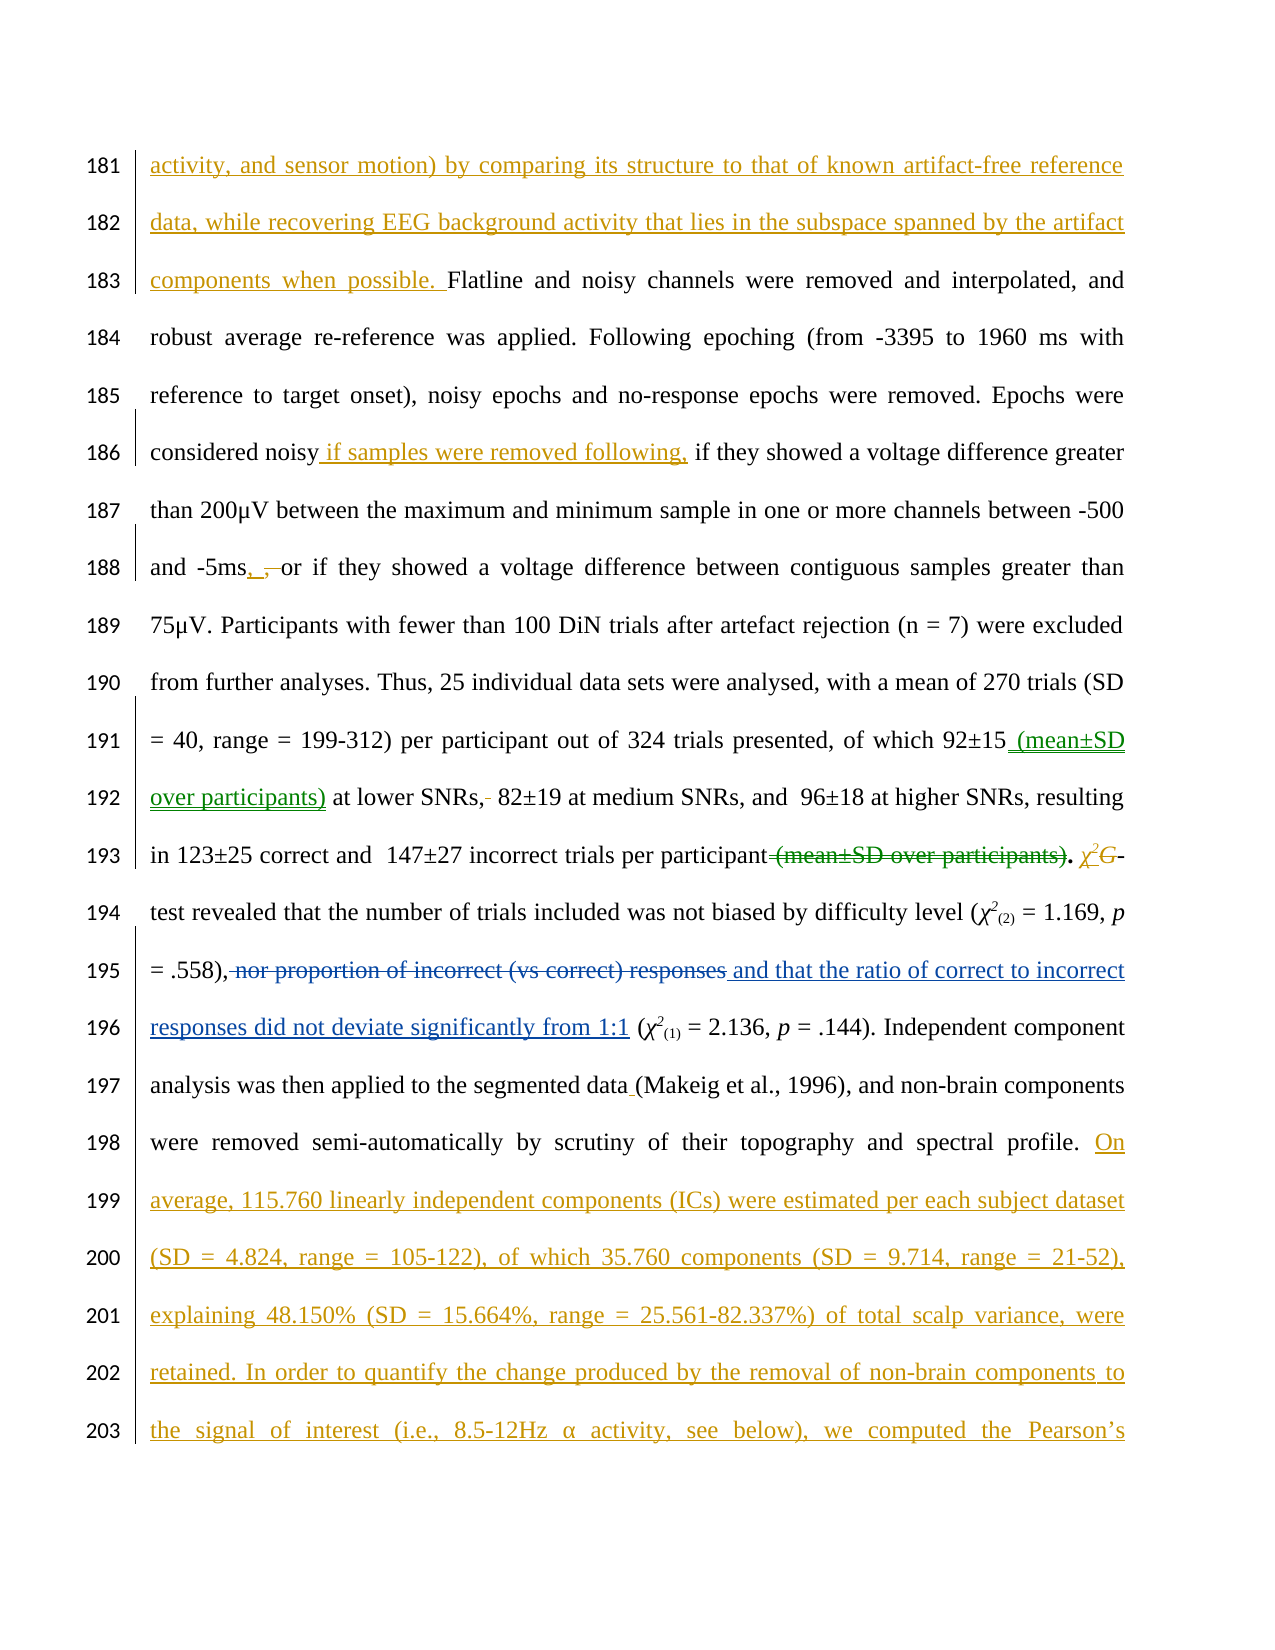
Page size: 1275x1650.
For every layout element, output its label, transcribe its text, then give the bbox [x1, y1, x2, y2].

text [150, 1326, 1125, 1440]
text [150, 150, 1125, 232]
